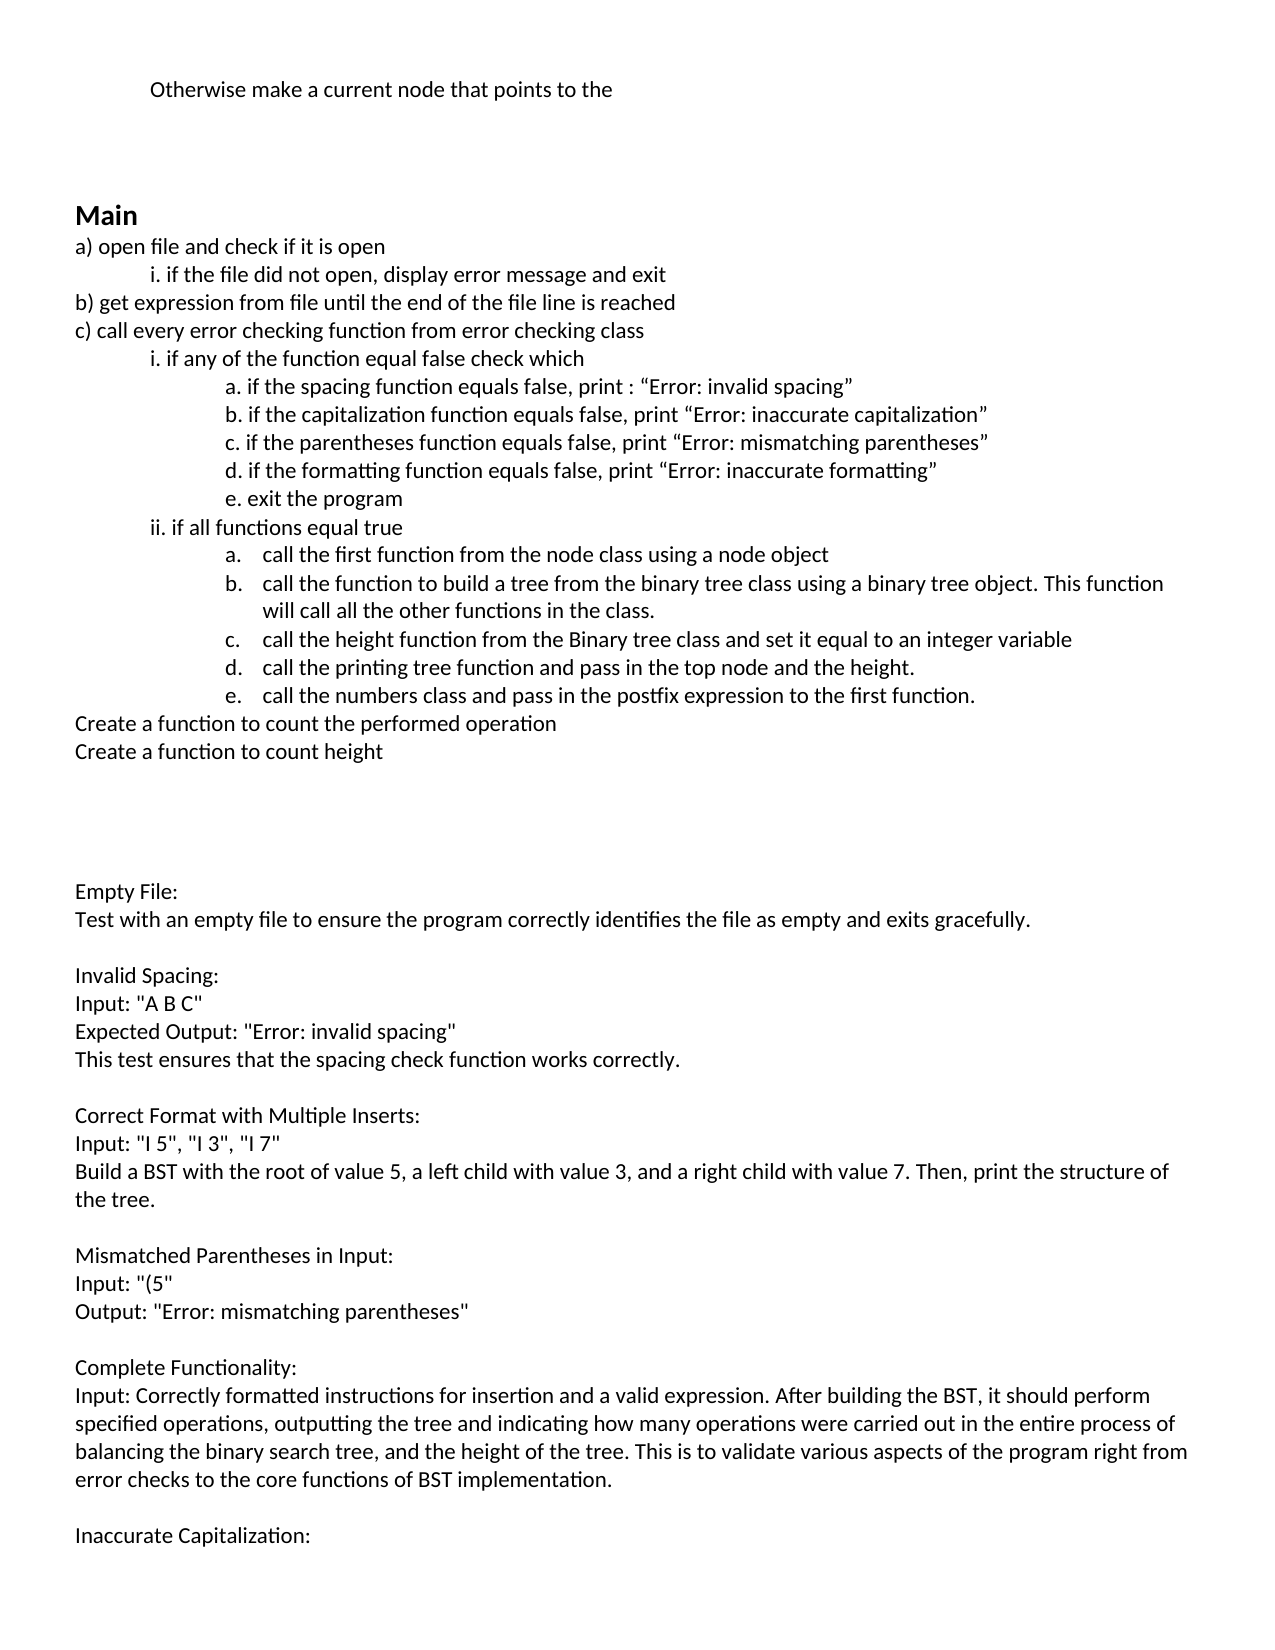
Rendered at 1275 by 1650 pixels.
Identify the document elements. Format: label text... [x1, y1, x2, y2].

list call the height function from the Binary tree class and set it equal to an integer variable [225, 625, 1200, 653]
text c) call every error checking function from error checking class [75, 316, 1200, 344]
text e. exit the program [150, 484, 1200, 513]
list call the numbers class and pass in the postfix expression to the first function. [225, 681, 1200, 709]
text Input: "A B C" [75, 989, 1200, 1017]
list call the first function from the node class using a node object [225, 541, 1200, 569]
list call the printing tree function and pass in the top node and the height. [225, 653, 1200, 681]
text Inaccurate Capitalization: [75, 1521, 1200, 1549]
text Create a function to count height [75, 737, 1200, 765]
text Test with an empty file to ensure the program correctly identifies the file as empty and exits gracefully. [75, 905, 1200, 933]
text a. if the spacing function equals false, print : “Error: invalid spacing” [150, 372, 1200, 401]
text Main [75, 197, 1200, 232]
text Expected Output: "Error: invalid spacing" [75, 1017, 1200, 1045]
text Build a BST with the root of value 5, a left child with value 3, and a right child with value 7. Then, print the structure of the tree. [75, 1157, 1200, 1213]
text Create a function to count the performed operation [75, 709, 1200, 737]
text a) open file and check if it is open [75, 232, 1200, 260]
text ii. if all functions equal true [150, 513, 1200, 541]
text Input: "I 5", "I 3", "I 7" [75, 1129, 1200, 1157]
text i. if any of the function equal false check which [75, 344, 1200, 372]
text b. if the capitalization function equals false, print “Error: inaccurate capitalization” [150, 401, 1200, 428]
text Invalid Spacing: [75, 961, 1200, 989]
text Input: "(5" [75, 1269, 1200, 1297]
text Correct Format with Multiple Inserts: [75, 1101, 1200, 1129]
text Mismatched Parentheses in Input: [75, 1241, 1200, 1269]
text Complete Functionality: [75, 1353, 1200, 1381]
text Output: "Error: mismatching parentheses" [75, 1297, 1200, 1325]
text This test ensures that the spacing check function works correctly. [75, 1045, 1200, 1073]
text Input: Correctly formatted instructions for insertion and a valid expression. After building the BST, it should perform specified operations, outputting the tree and indicating how many operations were carried out in the entire process of balancing the binary search tree, and the height of the tree. This is to validate various aspects of the program right from error checks to the core functions of BST implementation. [75, 1381, 1200, 1493]
list call the function to build a tree from the binary tree class using a binary tree object. This function will call all the other functions in the class. [225, 569, 1200, 625]
text Otherwise make a current node that points to the [75, 75, 1200, 103]
text i. if the file did not open, display error message and exit [75, 260, 1200, 288]
text b) get expression from file until the end of the file line is reached [75, 288, 1200, 316]
text Empty File: [75, 877, 1200, 905]
text c. if the parentheses function equals false, print “Error: mismatching parentheses” [150, 428, 1200, 457]
text d. if the formatting function equals false, print “Error: inaccurate formatting” [150, 457, 1200, 484]
